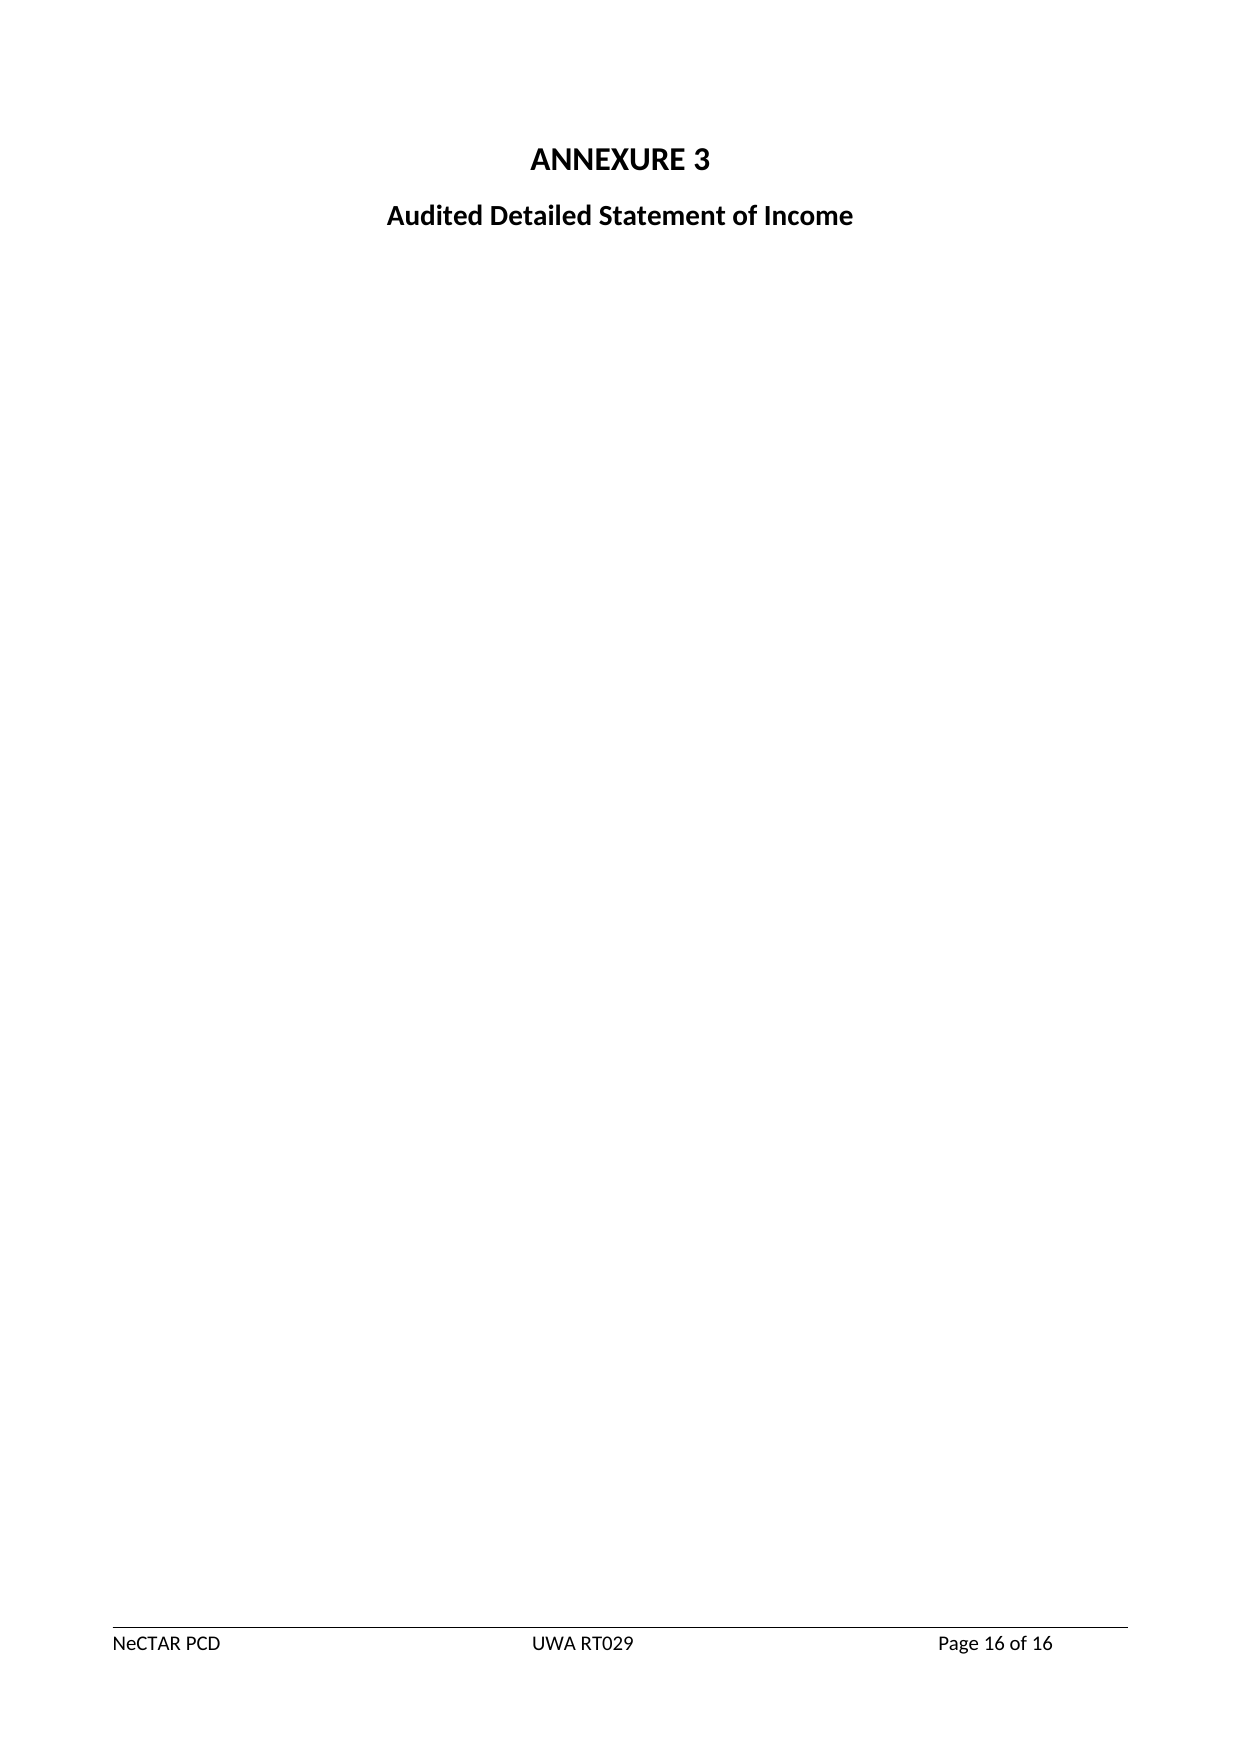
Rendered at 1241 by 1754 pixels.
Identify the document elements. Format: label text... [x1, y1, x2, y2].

subtitle ANNEXURE 3 [112, 137, 1128, 178]
text Audited Detailed Statement of Income [112, 197, 1128, 232]
